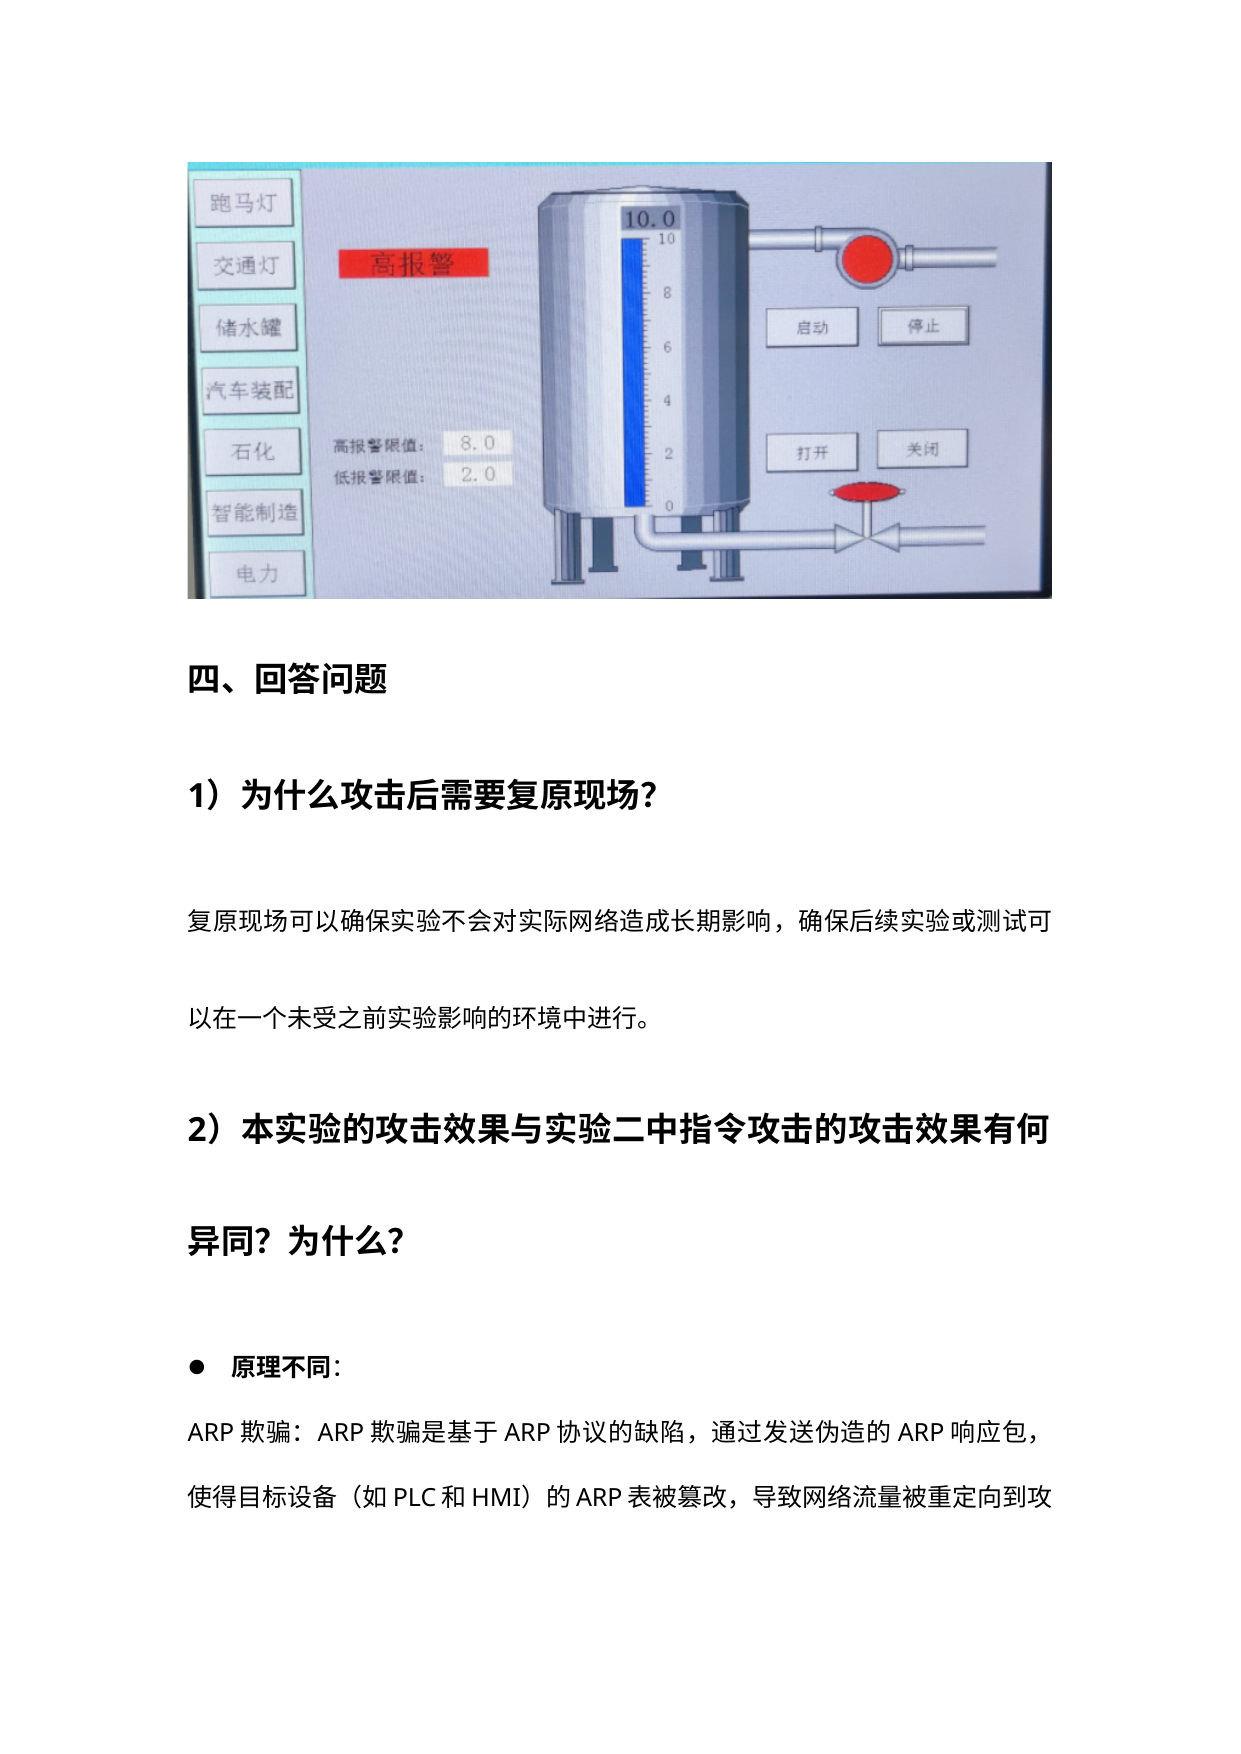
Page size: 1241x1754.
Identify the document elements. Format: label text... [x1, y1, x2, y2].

picture [187, 162, 1052, 599]
subtitle 1）为什么攻击后需要复原现场？ [187, 760, 1053, 825]
text 复原现场可以确保实验不会对实际网络造成长期影响，确保后续实验或测试可以在一个未受之前实验影响的环境中进行。 [187, 887, 1053, 1049]
subtitle 四、回答问题 [187, 644, 1053, 709]
subtitle 2）本实验的攻击效果与实验二中指令攻击的攻击效果有何异同？为什么？ [187, 1095, 1053, 1272]
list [187, 1398, 1053, 1528]
list 原理不同： [187, 1333, 1053, 1398]
